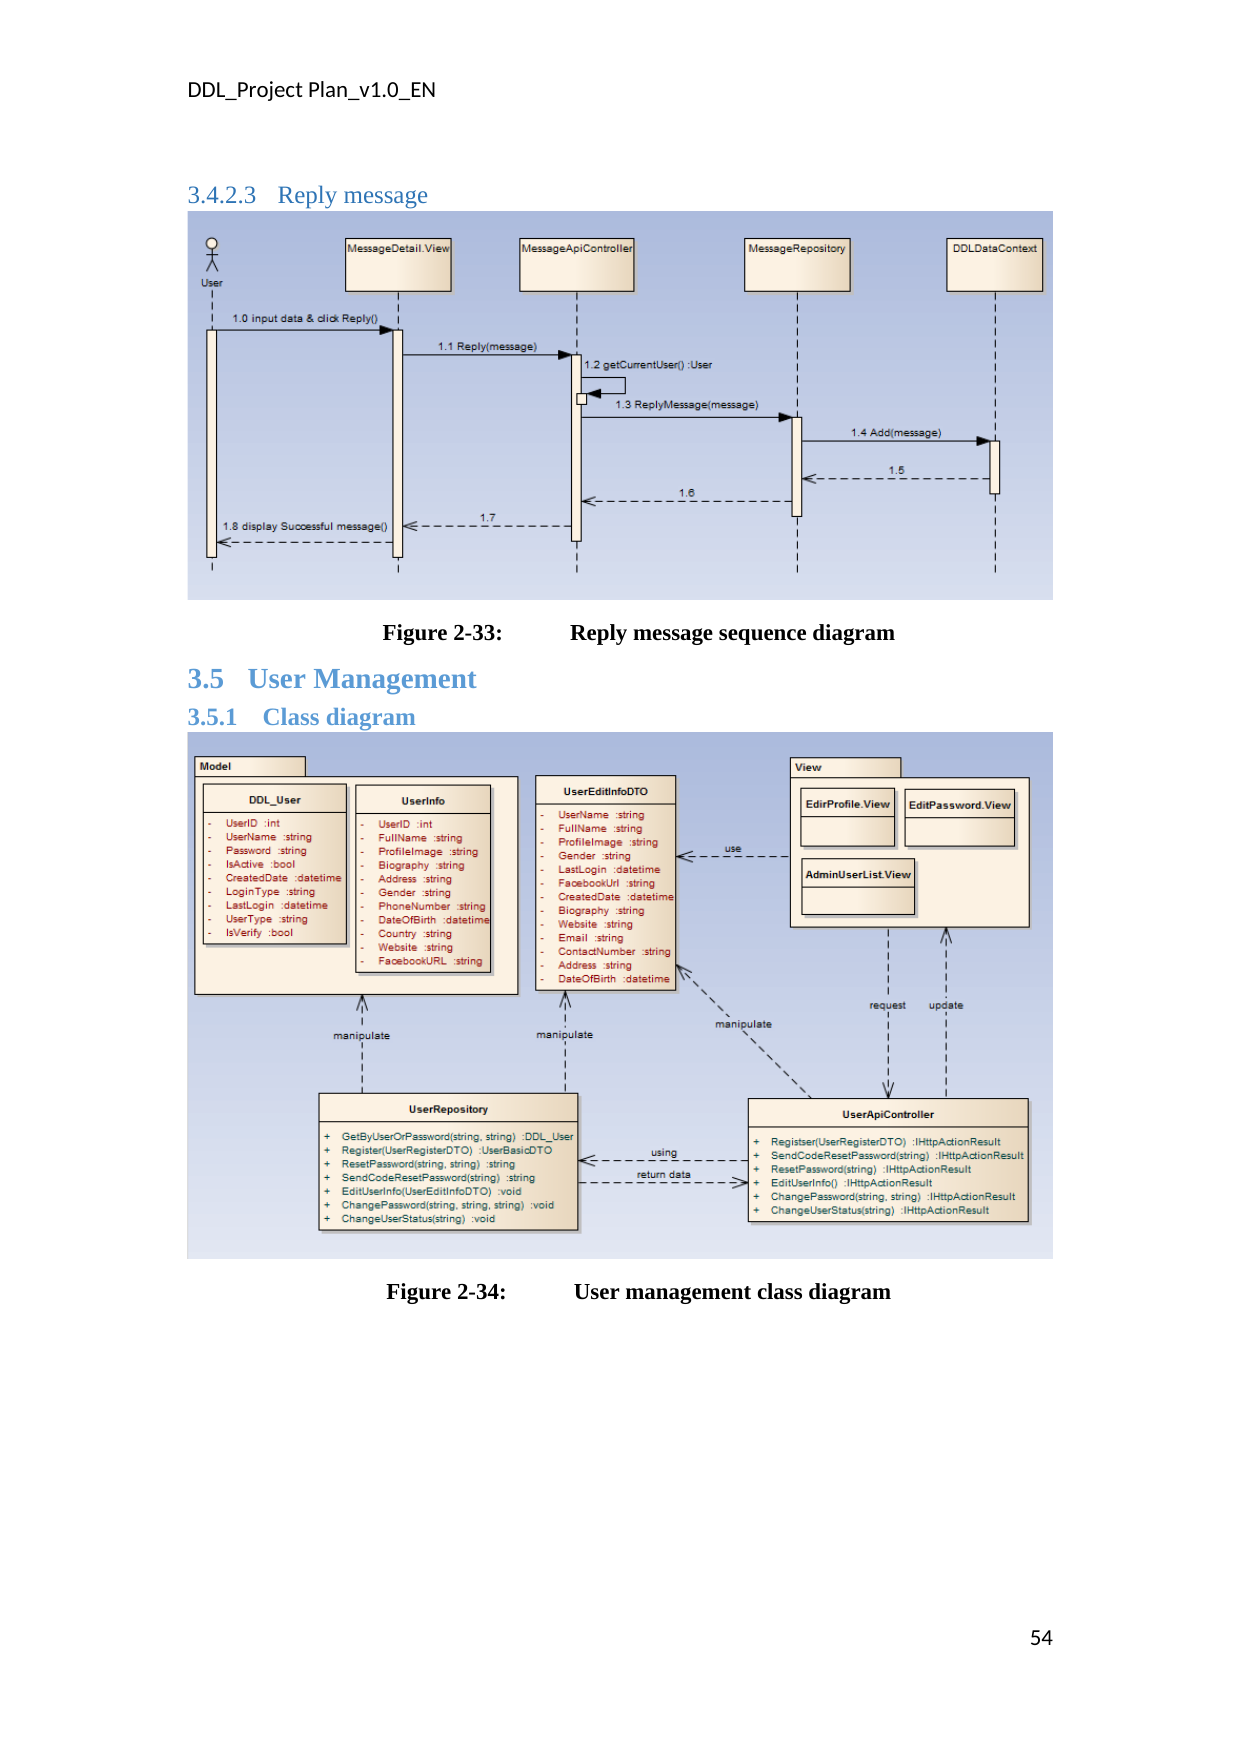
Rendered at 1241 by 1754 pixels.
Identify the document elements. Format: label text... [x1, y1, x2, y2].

subtitle Reply message [187, 180, 1053, 209]
picture [187, 732, 1053, 1259]
text Reply message sequence diagram [225, 619, 1053, 645]
text User management class diagram [225, 1278, 1053, 1304]
picture [187, 211, 1053, 600]
subtitle User Management [187, 661, 1053, 695]
subtitle Class diagram [187, 702, 1053, 730]
